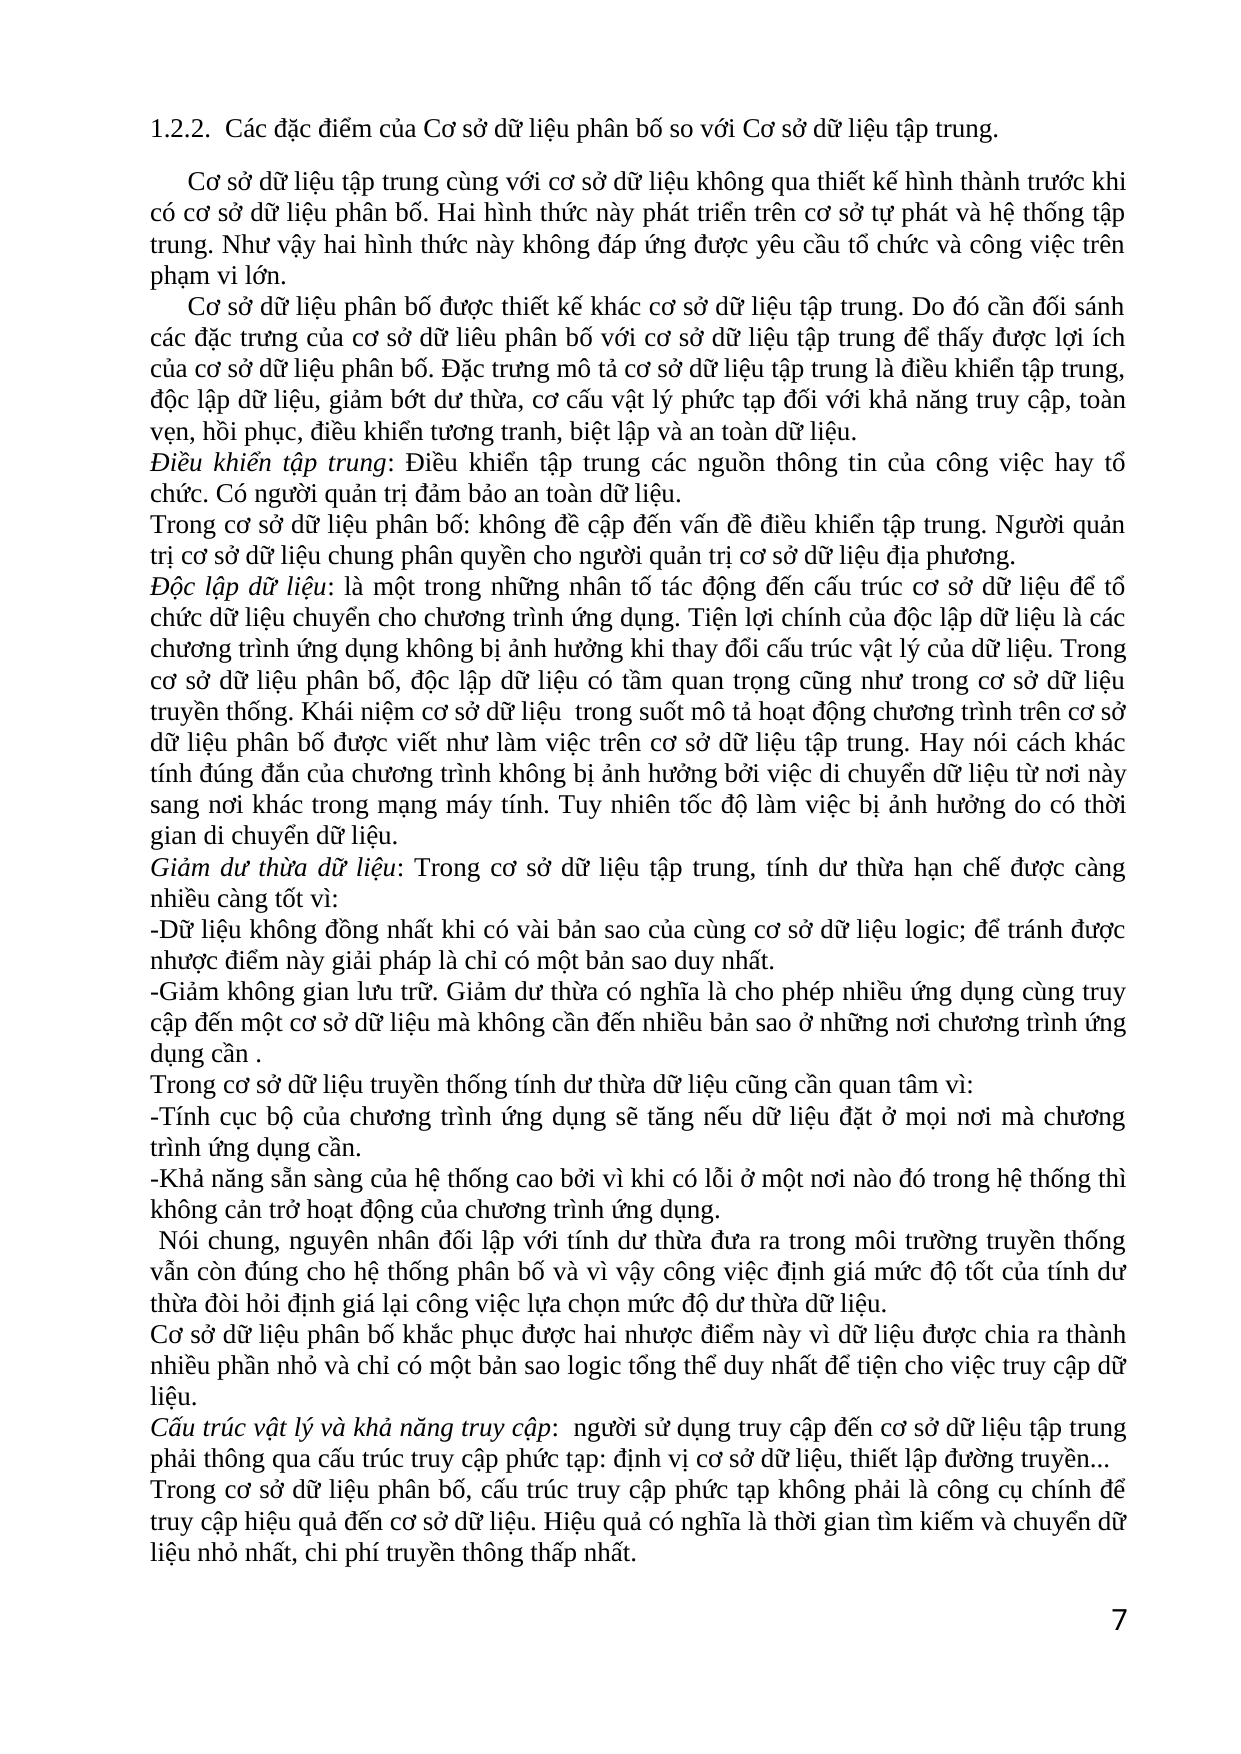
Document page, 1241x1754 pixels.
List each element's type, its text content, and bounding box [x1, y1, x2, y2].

text Trong cơ sở dữ liệu phân bố, cấu trúc truy cập phức tạp không phải là công cụ chính để truy cập hiệu quả đến cơ sở dữ liệu. Hiệu quả có nghĩa là thời gian tìm kiếm và chuyển dữ liệu nhỏ nhất, chi phí truyền thông thấp nhất. [150, 1473, 1128, 1567]
text Giảm dư thừa dữ liệu: Trong cơ sở dữ liệu tập trung, tính dư thừa hạn chế được càng nhiều càng tốt vì: [150, 851, 1128, 913]
text -Giảm không gian lưu trữ. Giảm dư thừa có nghĩa là cho phép nhiều ứng dụng cùng truy cập đến một cơ sở dữ liệu mà không cần đến nhiều bản sao ở những nơi chương trình ứng dụng cần . [150, 975, 1128, 1069]
text Nói chung, nguyên nhân đối lập với tính dư thừa đưa ra trong môi trường truyền thống vẫn còn đúng cho hệ thống phân bố và vì vậy công việc định giá mức độ tốt của tính dư thừa đòi hỏi định giá lại công việc lựa chọn mức độ dư thừa dữ liệu. [150, 1224, 1128, 1318]
text Cơ sở dữ liệu phân bố được thiết kế khác cơ sở dữ liệu tập trung. Do đó cần đối sánh các đặc trưng của cơ sở dữ liêu phân bố với cơ sở dữ liệu tập trung để thấy được lợi ích của cơ sở dữ liệu phân bố. Đặc trưng mô tả cơ sở dữ liệu tập trung là điều khiển tập trung, độc lập dữ liệu, giảm bớt dư thừa, cơ cấu vật lý phức tạp đối với khả năng truy cập, toàn vẹn, hồi phục, điều khiển tương tranh, biệt lập và an toàn dữ liệu. [150, 290, 1128, 446]
text Trong cơ sở dữ liệu truyền thống tính dư thừa dữ liệu cũng cần quan tâm vì: [150, 1069, 1128, 1100]
text Độc lập dữ liệu: là một trong những nhân tố tác động đến cấu trúc cơ sở dữ liệu để tổ chức dữ liệu chuyển cho chương trình ứng dụng. Tiện lợi chính của độc lập dữ liệu là các chương trình ứng dụng không bị ảnh hưởng khi thay đổi cấu trúc vật lý của dữ liệu. Trong cơ sở dữ liệu phân bố, độc lập dữ liệu có tầm quan trọng cũng như trong cơ sở dữ liệu truyền thống. Khái niệm cơ sở dữ liệu trong suốt mô tả hoạt động chương trình trên cơ sở dữ liệu phân bố được viết như làm việc trên cơ sở dữ liệu tập trung. Hay nói cách khác tính đúng đắn của chương trình không bị ảnh hưởng bởi việc di chuyển dữ liệu từ nơi này sang nơi khác trong mạng máy tính. Tuy nhiên tốc độ làm việc bị ảnh hưởng do có thời gian di chuyển dữ liệu. [150, 570, 1128, 851]
text Trong cơ sở dữ liệu phân bố: không đề cập đến vấn đề điều khiển tập trung. Người quản trị cơ sở dữ liệu chung phân quyền cho người quản trị cơ sở dữ liệu địa phương. [150, 508, 1128, 570]
subtitle Các đặc điểm của Cơ sở dữ liệu phân bố so với Cơ sở dữ liệu tập trung. [150, 112, 1128, 144]
text Điều khiển tập trung: Điều khiển tập trung các nguồn thông tin của công việc hay tổ chức. Có người quản trị đảm bảo an toàn dữ liệu. [150, 446, 1128, 508]
text -Dữ liệu không đồng nhất khi có vài bản sao của cùng cơ sở dữ liệu logic; để tránh được nhược điểm này giải pháp là chỉ có một bản sao duy nhất. [150, 913, 1128, 975]
text Cấu trúc vật lý và khả năng truy cập: người sử dụng truy cập đến cơ sở dữ liệu tập trung phải thông qua cấu trúc truy cập phức tạp: định vị cơ sở dữ liệu, thiết lập đường truyền... [150, 1411, 1128, 1473]
text Cơ sở dữ liệu tập trung cùng với cơ sở dữ liệu không qua thiết kế hình thành trước khi có cơ sở dữ liệu phân bố. Hai hình thức này phát triển trên cơ sở tự phát và hệ thống tập trung. Như vậy hai hình thức này không đáp ứng được yêu cầu tổ chức và công việc trên phạm vi lớn. [150, 165, 1128, 290]
text -Tính cục bộ của chương trình ứng dụng sẽ tăng nếu dữ liệu đặt ở mọi nơi mà chương trình ứng dụng cần. [150, 1100, 1128, 1162]
text -Khả năng sẵn sàng của hệ thống cao bởi vì khi có lỗi ở một nơi nào đó trong hệ thống thì không cản trở hoạt động của chương trình ứng dụng. [150, 1162, 1128, 1224]
text Cơ sở dữ liệu phân bố khắc phục được hai nhược điểm này vì dữ liệu được chia ra thành nhiều phần nhỏ và chỉ có một bản sao logic tổng thể duy nhất để tiện cho việc truy cập dữ liệu. [150, 1318, 1128, 1411]
